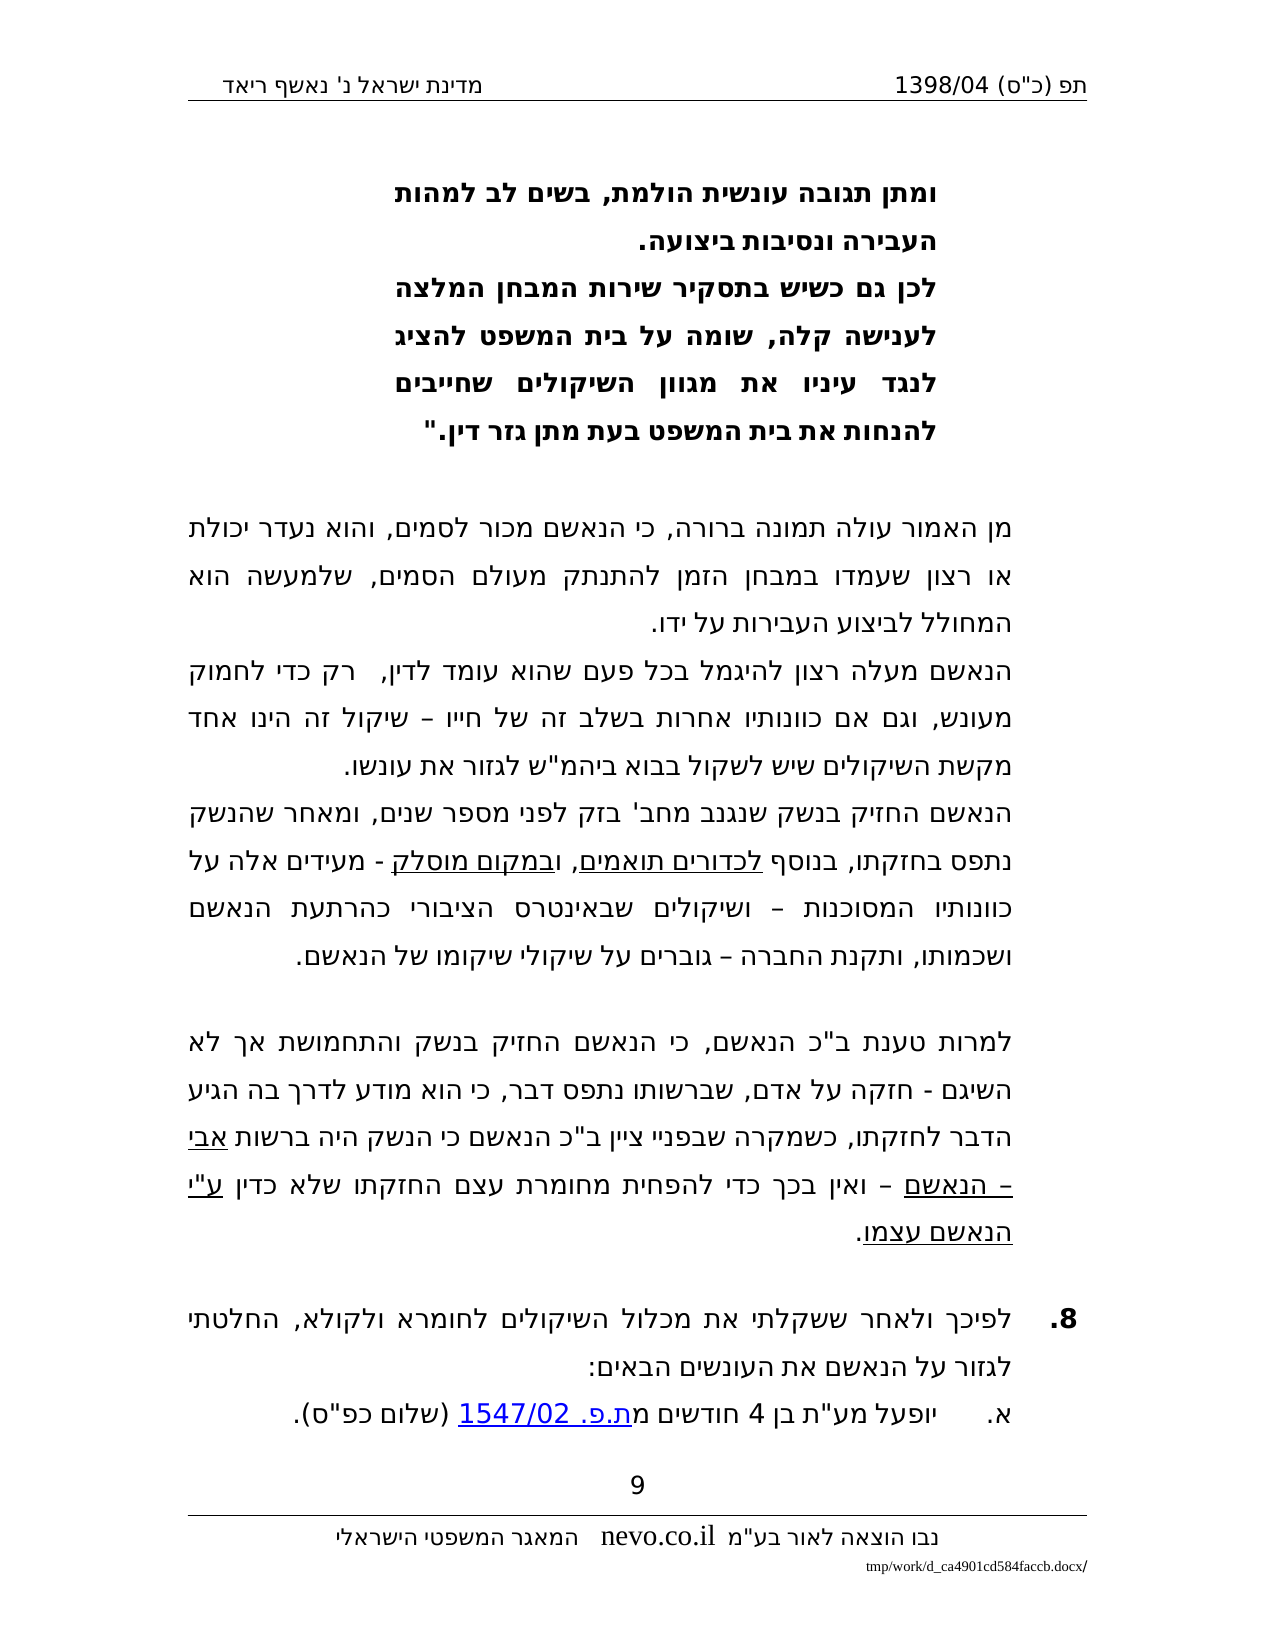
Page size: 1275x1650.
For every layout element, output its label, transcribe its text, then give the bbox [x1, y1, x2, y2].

text לכן גם כשיש בתסקיר שירות המבחן המלצה לענישה קלה, שומה על בית המשפט להציג לנגד עיניו את מגוון השיקולים שחייבים להנחות את בית המשפט בעת מתן גזר דין." [394, 272, 937, 446]
text הנאשם החזיק בנשק שנגנב מחב' בזק לפני מספר שנים, ומאחר שהנשק נתפס בחזקתו, בנוסף לכדורים תואמים, ובמקום מוסלק - מעידים אלה על כוונותיו המסוכנות – ושיקולים שבאינטרס הציבורי כהרתעת הנאשם ושכמותו, ותקנת החברה – גוברים על שיקולי שיקומו של הנאשם. [187, 797, 1012, 971]
text למרות טענת ב"כ הנאשם, כי הנאשם החזיק בנשק והתחמושת אך לא השיגם - חזקה על אדם, שברשותו נתפס דבר, כי הוא מודע לדרך בה הגיע הדבר לחזקתו, כשמקרה שבפניי ציין ב"כ הנאשם כי הנשק היה ברשות אבי – הנאשם – ואין בכך כדי להפחית מחומרת עצם החזקתו שלא כדין ע"י הנאשם עצמו. [187, 1027, 1012, 1248]
text הנאשם מעלה רצון להיגמל בכל פעם שהוא עומד לדין, רק כדי לחמוק מעונש, וגם אם כוונותיו אחרות בשלב זה של חייו – שיקול זה הינו אחד מקשת השיקולים שיש לשקול בבוא ביהמ"ש לגזור את עונשו. [187, 655, 1012, 781]
text 8. לפיכך ולאחר ששקלתי את מכלול השיקולים לחומרא ולקולא, החלטתי לגזור על הנאשם את העונשים הבאים: [187, 1303, 1078, 1383]
list יופעל מע"ת בן 4 חודשים מת.פ. 1547/02 (שלום כפ"ס). [187, 1398, 1012, 1430]
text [394, 177, 937, 256]
text מן האמור עולה תמונה ברורה, כי הנאשם מכור לסמים, והוא נעדר יכולת או רצון שעמדו במבחן הזמן להתנתק מעולם הסמים, שלמעשה הוא המחולל לביצוע העבירות על ידו. [187, 512, 1012, 639]
